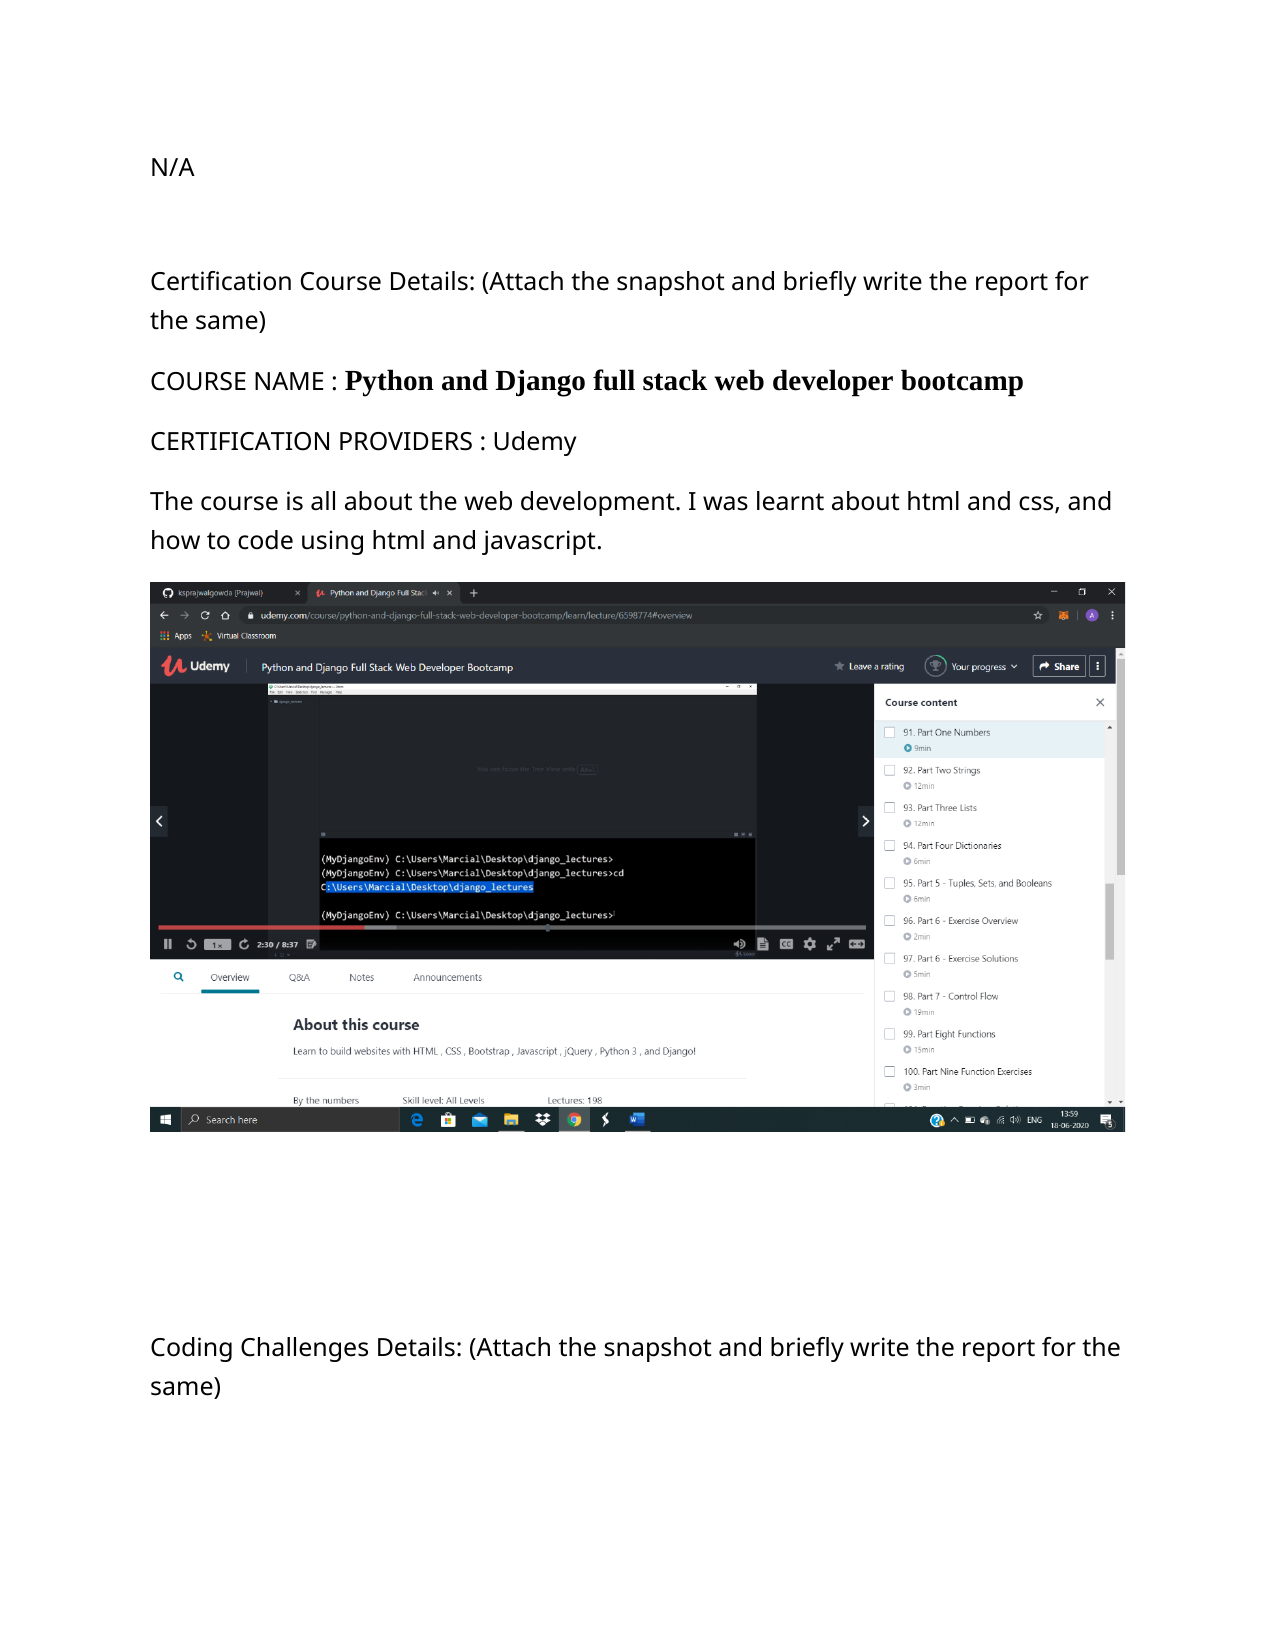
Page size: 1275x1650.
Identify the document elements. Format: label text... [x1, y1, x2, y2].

text Coding Challenges Details: (Attach the snapshot and briefly write the report for the same) [150, 1329, 1125, 1402]
text COURSE NAME : Python and Django full stack web developer bootcamp [150, 363, 1125, 398]
text N/A [150, 150, 1125, 184]
text CERTIFICATION PROVIDERS : Udemy [150, 423, 1125, 458]
picture [150, 582, 1125, 1132]
text The course is all about the web development. I was learnt about html and css, and how to code using html and javascript. [150, 483, 1125, 557]
text Certification Course Details: (Attach the snapshot and briefly write the report for the same) [150, 264, 1125, 337]
